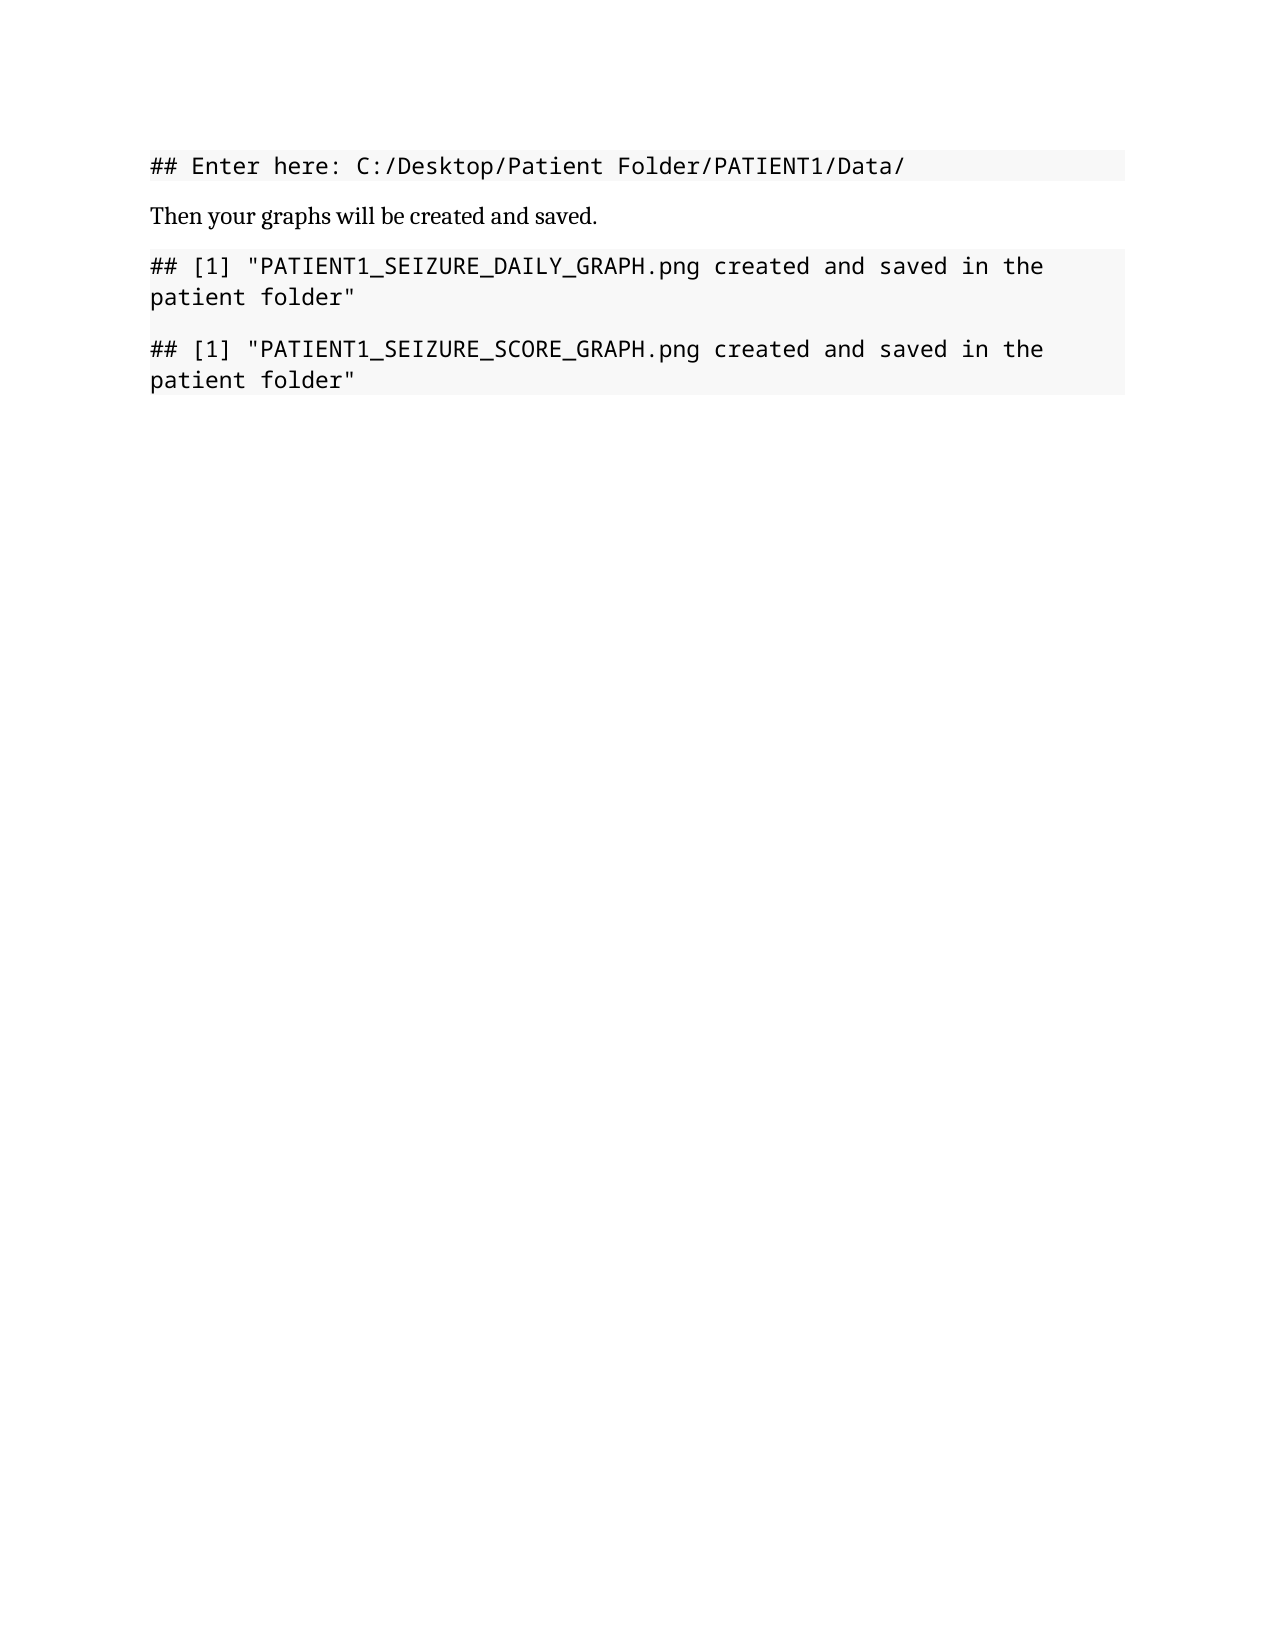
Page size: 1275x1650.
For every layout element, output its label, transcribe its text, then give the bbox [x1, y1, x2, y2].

text Then your graphs will be created and saved. [150, 202, 1125, 231]
text ## [1] "PATIENT1_SEIZURE_DAILY_GRAPH.png created and saved in the patient folder" [150, 249, 1125, 312]
text ## Enter here: C:/Desktop/Patient Folder/PATIENT1/Data/ [150, 150, 1125, 181]
text ## [1] "PATIENT1_SEIZURE_SCORE_GRAPH.png created and saved in the patient folder" [150, 333, 1125, 395]
